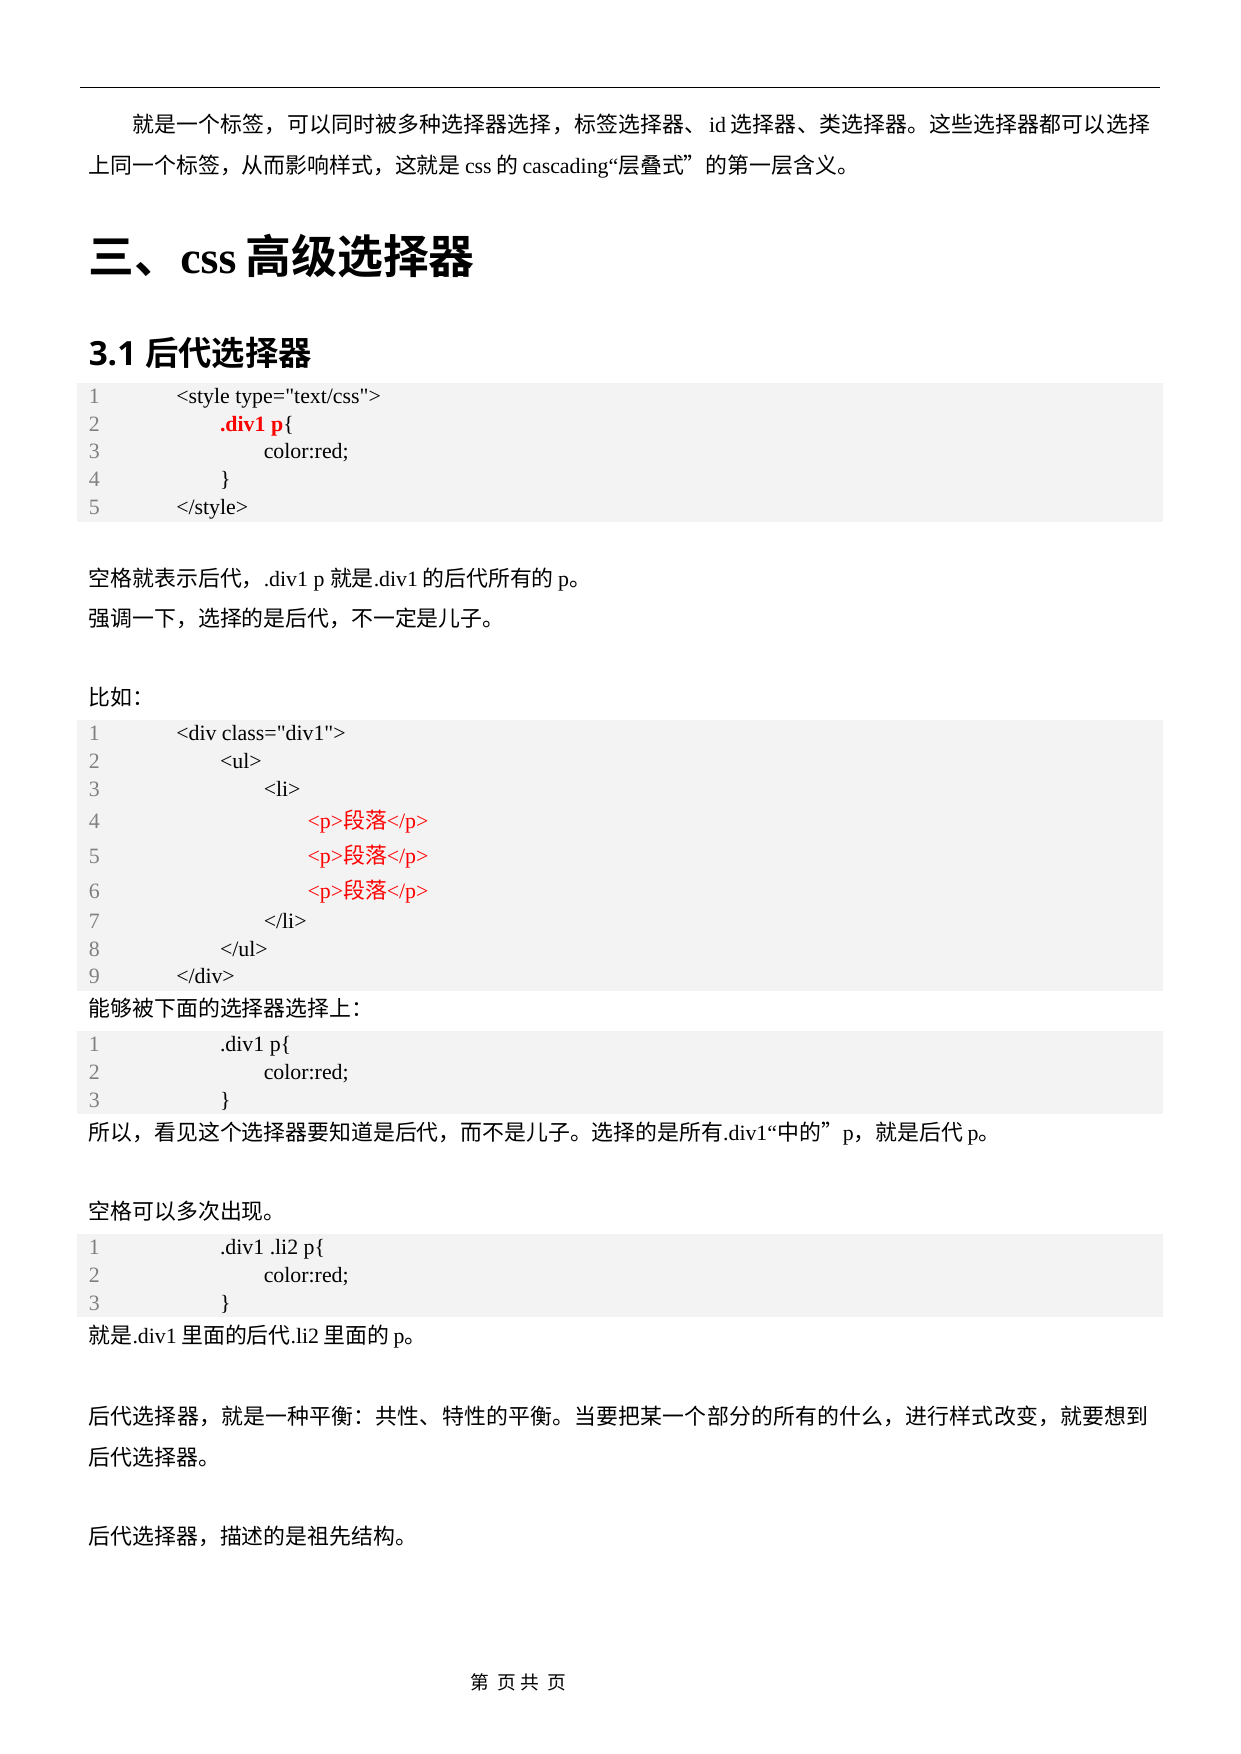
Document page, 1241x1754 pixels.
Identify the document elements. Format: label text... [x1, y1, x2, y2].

text 空格就表示后代，.div1 p 就是.div1的后代所有的p。 [88, 560, 1152, 593]
text 空格可以多次出现。 [88, 1194, 1152, 1226]
text 强调一下，选择的是后代，不一定是儿子。 [88, 601, 1152, 633]
text 后代选择器，描述的是祖先结构。 [88, 1518, 1152, 1551]
table_header .div1 p{ color:red; } [77, 1031, 1163, 1114]
text 能够被下面的选择器选择上： [88, 991, 1152, 1023]
text 后代选择器，就是一种平衡：共性、特性的平衡。当要把某一个部分的所有的什么，进行样式改变，就要想到后代选择器。 [88, 1398, 1152, 1472]
text 所以，看见这个选择器要知道是后代，而不是儿子。选择的是所有.div1“中的”p，就是后代p。 [88, 1114, 1152, 1147]
table_header <div class="div1"> <ul> <li> <p>段落</p> <p>段落</p> <p>段落</p> </li> </ul> </div> [77, 720, 1163, 991]
table_header <style type="text/css"> .div1 p{ color:red; } </style> [77, 383, 1163, 522]
table_header .div1 .li2 p{ color:red; } [77, 1234, 1163, 1317]
text 就是.div1里面的后代.li2里面的p。 [88, 1317, 1152, 1390]
text 比如： [88, 680, 1152, 712]
subtitle 3.1 后代选择器 [88, 318, 1152, 383]
subtitle 三、css高级选择器 [88, 204, 1152, 302]
text 就是一个标签，可以同时被多种选择器选择，标签选择器、id选择器、类选择器。这些选择器都可以选择上同一个标签，从而影响样式，这就是css的cascading“层叠式”的第一层含义。 [88, 107, 1152, 180]
